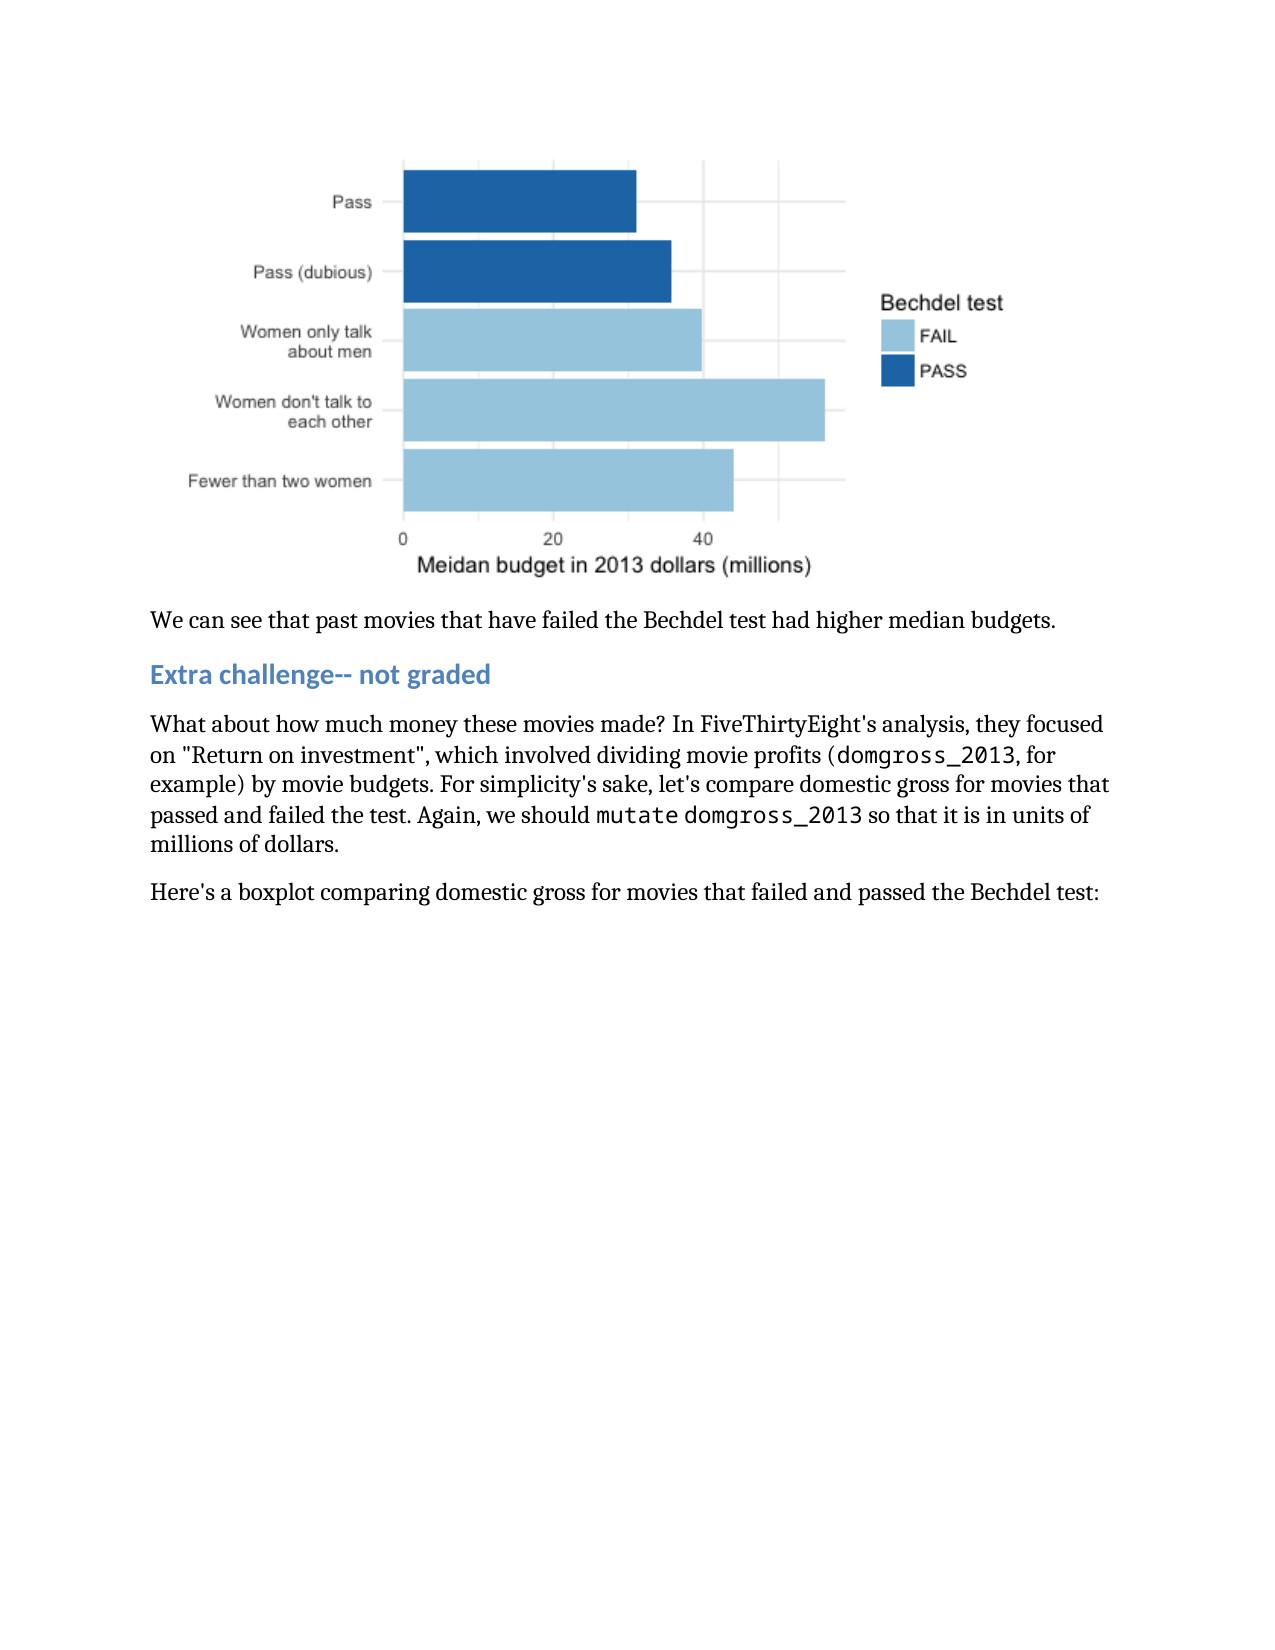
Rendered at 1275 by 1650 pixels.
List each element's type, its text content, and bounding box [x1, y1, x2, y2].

text What about how much money these movies made? In FiveThirtyEight's analysis, they focused on "Return on investment", which involved dividing movie profits (domgross_2013, for example) by movie budgets. For simplicity's sake, let's compare domestic gross for movies that passed and failed the test. Again, we should mutate domgross_2013 so that it is in units of millions of dollars. [150, 710, 1125, 859]
text Here's a boxplot comparing domestic gross for movies that failed and passed the Bechdel test: [150, 878, 1125, 906]
subtitle Extra challenge-- not graded [150, 656, 1125, 691]
picture [150, 150, 1025, 588]
text We can see that past movies that have failed the Bechdel test had higher median budgets. [150, 606, 1125, 635]
